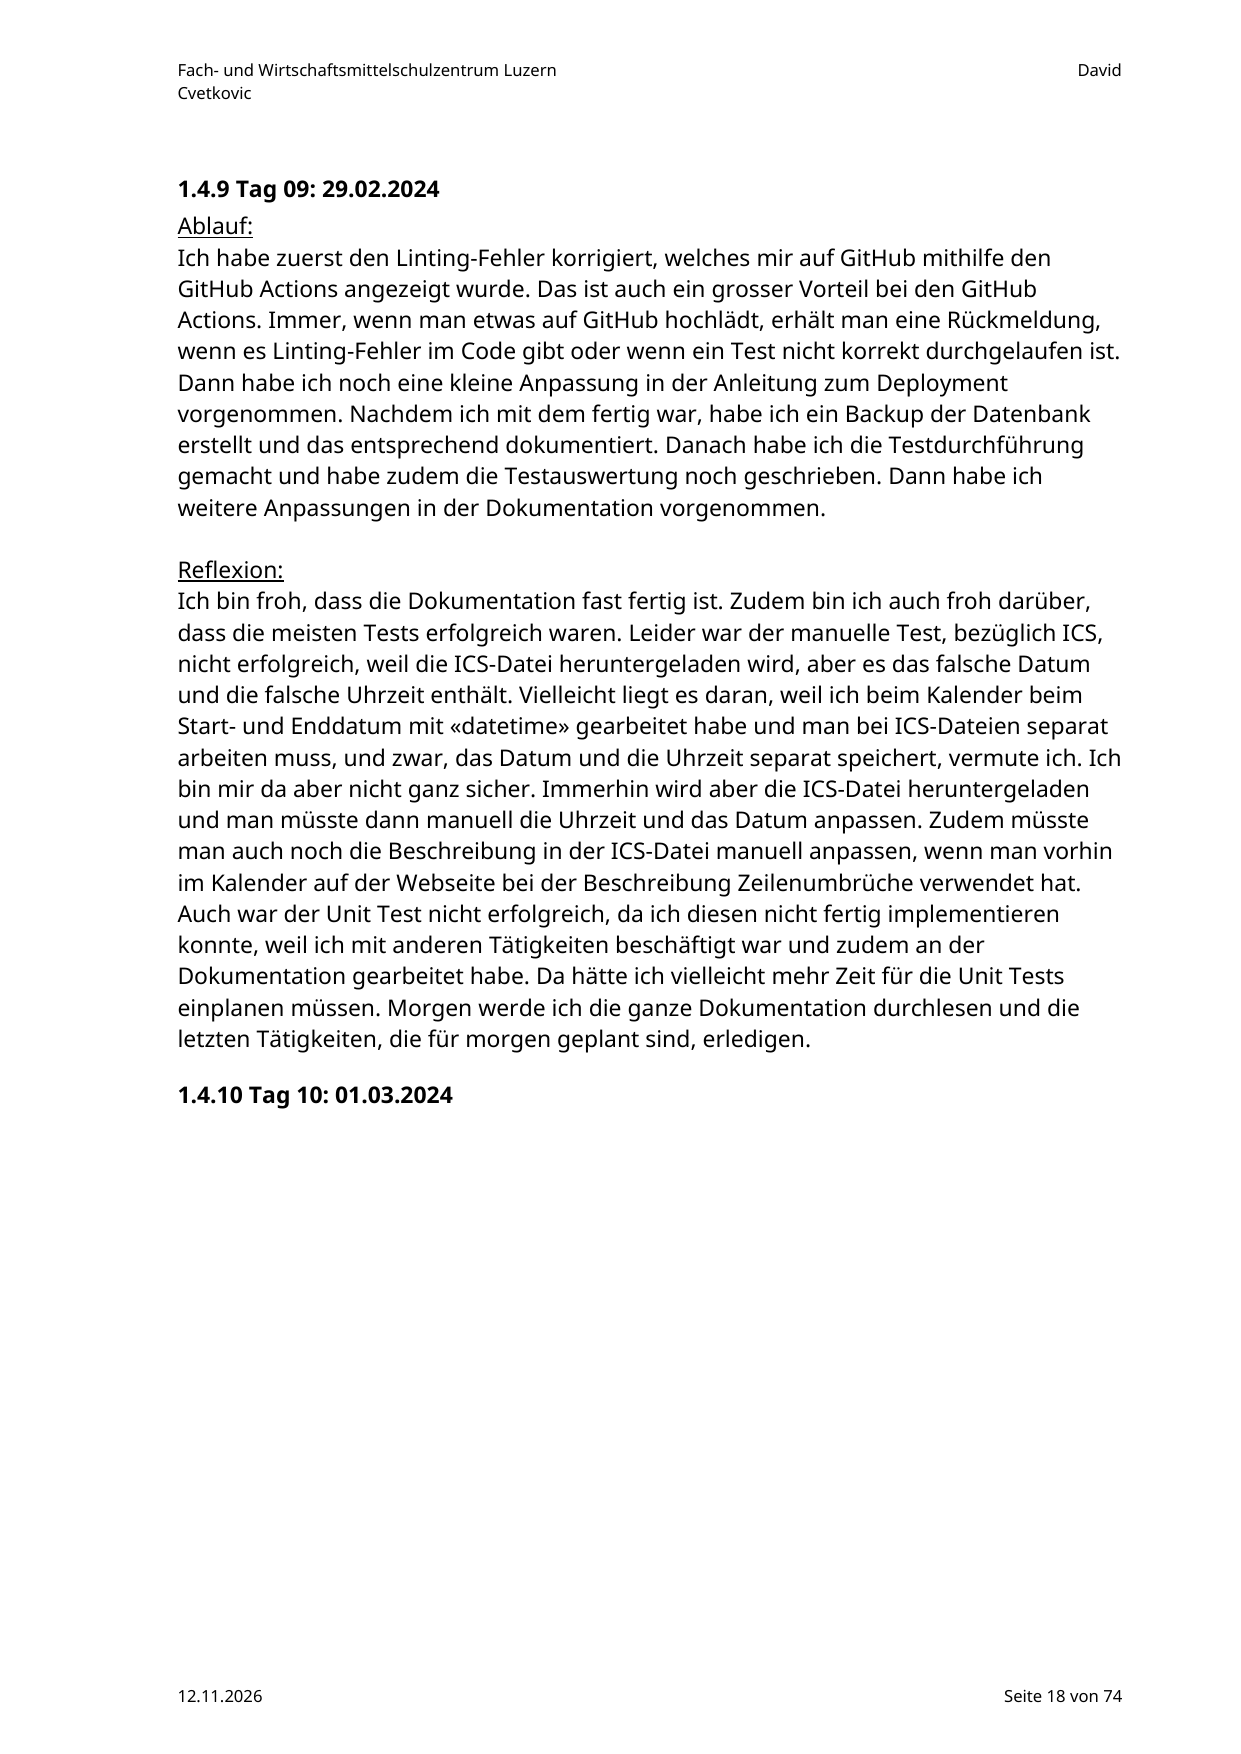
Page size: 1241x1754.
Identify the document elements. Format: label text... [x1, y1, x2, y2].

text Reflexion: [177, 554, 1122, 585]
text Ablauf: [177, 210, 1122, 241]
subtitle Tag 09: 29.02.2024 [177, 173, 1122, 204]
text Ich habe zuerst den Linting-Fehler korrigiert, welches mir auf GitHub mithilfe den GitHub Actions angezeigt wurde. Das ist auch ein grosser Vorteil bei den GitHub Actions. Immer, wenn man etwas auf GitHub hochlädt, erhält man eine Rückmeldung, wenn es Linting-Fehler im Code gibt oder wenn ein Test nicht korrekt durchgelaufen ist. Dann habe ich noch eine kleine Anpassung in der Anleitung zum Deployment vorgenommen. Nachdem ich mit dem fertig war, habe ich ein Backup der Datenbank erstellt und das entsprechend dokumentiert. Danach habe ich die Testdurchführung gemacht und habe zudem die Testauswertung noch geschrieben. Dann habe ich weitere Anpassungen in der Dokumentation vorgenommen. [177, 241, 1122, 523]
text Ich bin froh, dass die Dokumentation fast fertig ist. Zudem bin ich auch froh darüber, dass die meisten Tests erfolgreich waren. Leider war der manuelle Test, bezüglich ICS, nicht erfolgreich, weil die ICS-Datei heruntergeladen wird, aber es das falsche Datum und die falsche Uhrzeit enthält. Vielleicht liegt es daran, weil ich beim Kalender beim Start- und Enddatum mit «datetime» gearbeitet habe und man bei ICS-Dateien separat arbeiten muss, und zwar, das Datum und die Uhrzeit separat speichert, vermute ich. Ich bin mir da aber nicht ganz sicher. Immerhin wird aber die ICS-Datei heruntergeladen und man müsste dann manuell die Uhrzeit und das Datum anpassen. Zudem müsste man auch noch die Beschreibung in der ICS-Datei manuell anpassen, wenn man vorhin im Kalender auf der Webseite bei der Beschreibung Zeilenumbrüche verwendet hat. Auch war der Unit Test nicht erfolgreich, da ich diesen nicht fertig implementieren konnte, weil ich mit anderen Tätigkeiten beschäftigt war und zudem an der Dokumentation gearbeitet habe. Da hätte ich vielleicht mehr Zeit für die Unit Tests einplanen müssen. Morgen werde ich die ganze Dokumentation durchlesen und die letzten Tätigkeiten, die für morgen geplant sind, erledigen. [177, 585, 1122, 1054]
subtitle Tag 10: 01.03.2024 [177, 1079, 1122, 1110]
